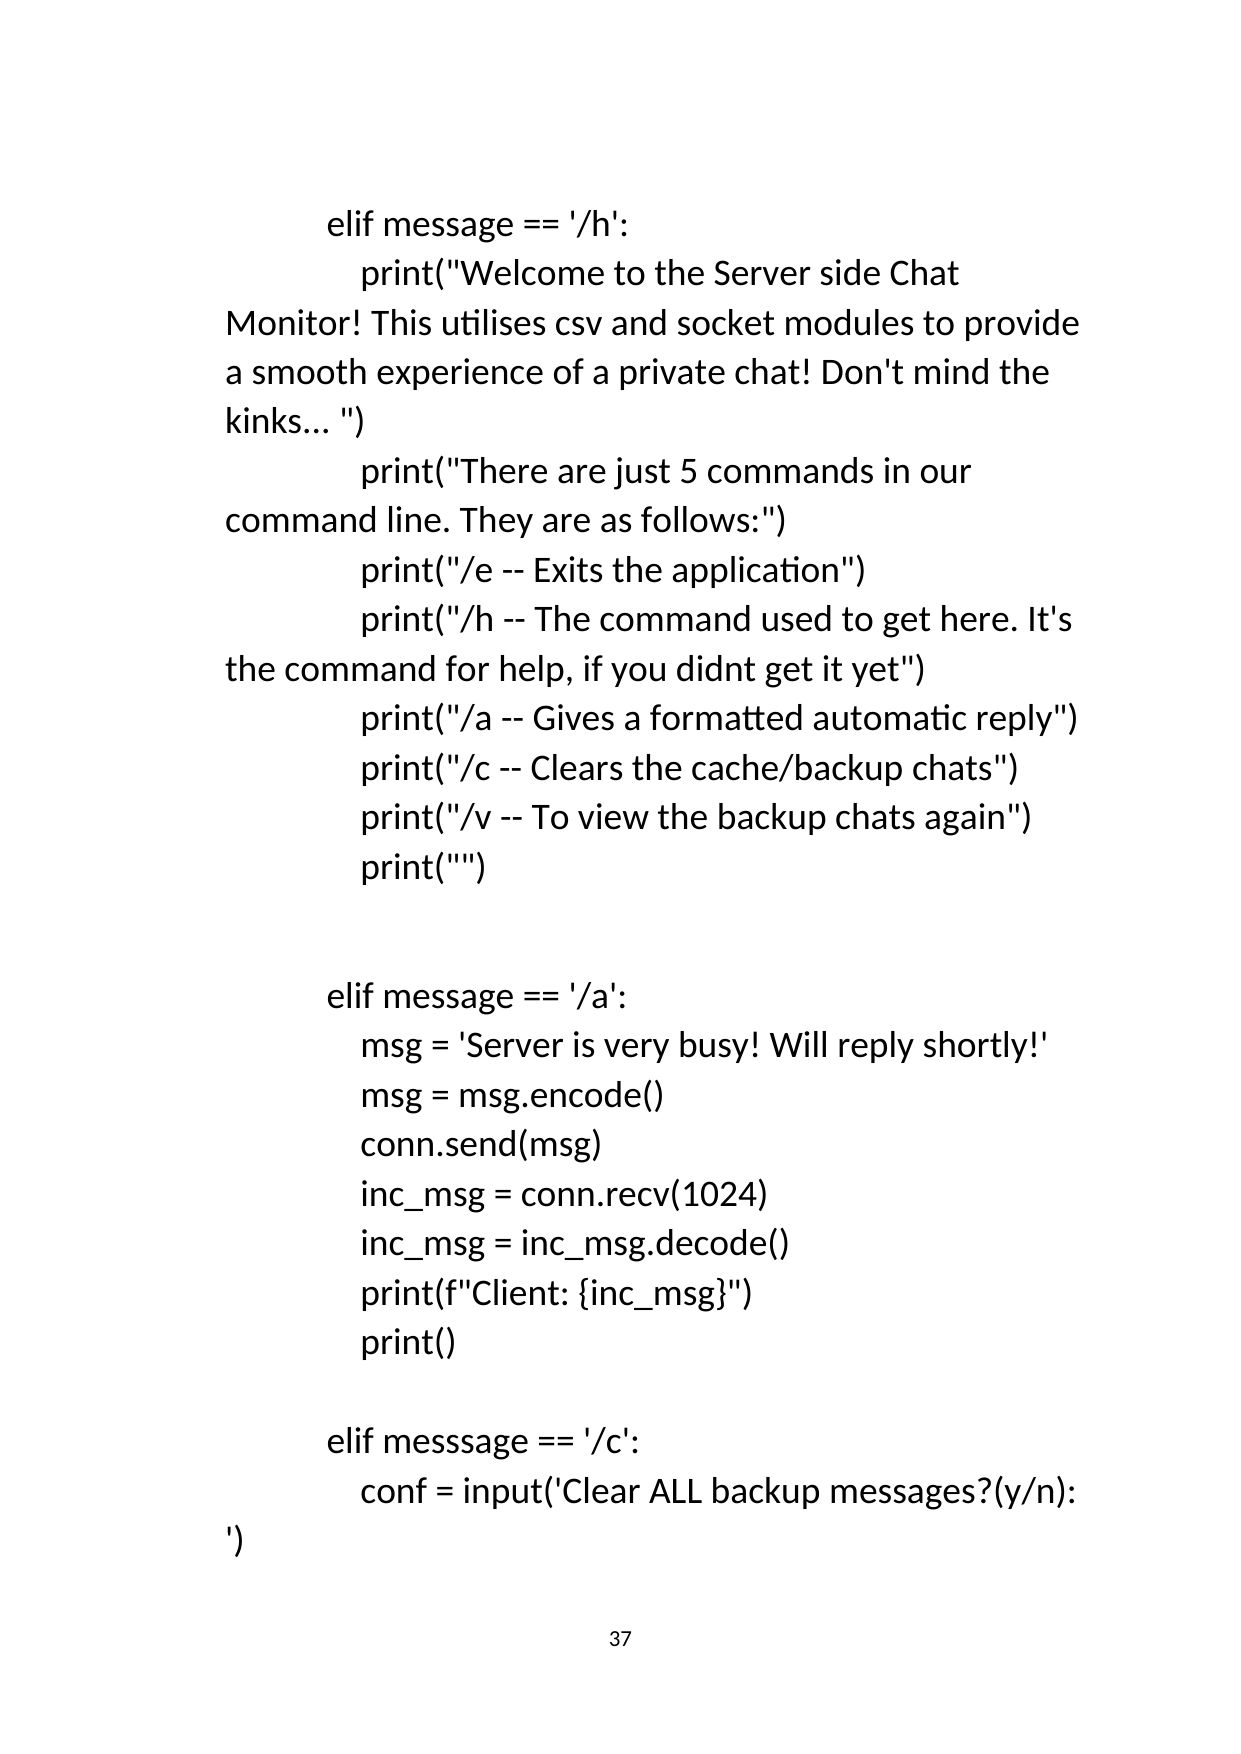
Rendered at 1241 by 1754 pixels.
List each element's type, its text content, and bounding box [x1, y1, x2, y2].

list msg = msg.encode() [225, 1071, 1090, 1117]
list inc_msg = conn.recv(1024) [225, 1170, 1090, 1216]
list conn.send(msg) [225, 1120, 1090, 1166]
list print("Welcome to the Server side Chat Monitor! This utilises csv and socket modules to provide a smooth experience of a private chat! Don't mind the kinks... ") [225, 249, 1090, 443]
list conf = input('Clear ALL backup messages?(y/n): ') [225, 1467, 1090, 1562]
list print("/e -- Exits the application") [225, 546, 1090, 592]
list print("") [225, 843, 1090, 888]
list print(f"Client: {inc_msg}") [225, 1269, 1090, 1314]
list elif message == '/h': [225, 199, 1090, 245]
list print() [225, 1318, 1090, 1364]
list inc_msg = inc_msg.decode() [225, 1219, 1090, 1265]
list print("There are just 5 commands in our command line. They are as follows:") [225, 447, 1090, 542]
list print("/v -- To view the backup chats again") [225, 793, 1090, 839]
list print("/h -- The command used to get here. It's the command for help, if you didnt get it yet") [225, 595, 1090, 691]
list elif messsage == '/c': [225, 1417, 1090, 1463]
list msg = 'Server is very busy! Will reply shortly!' [225, 1021, 1090, 1067]
list print("/a -- Gives a formatted automatic reply") [225, 694, 1090, 740]
list print("/c -- Clears the cache/backup chats") [225, 744, 1090, 789]
list elif message == '/a': [225, 972, 1090, 1018]
